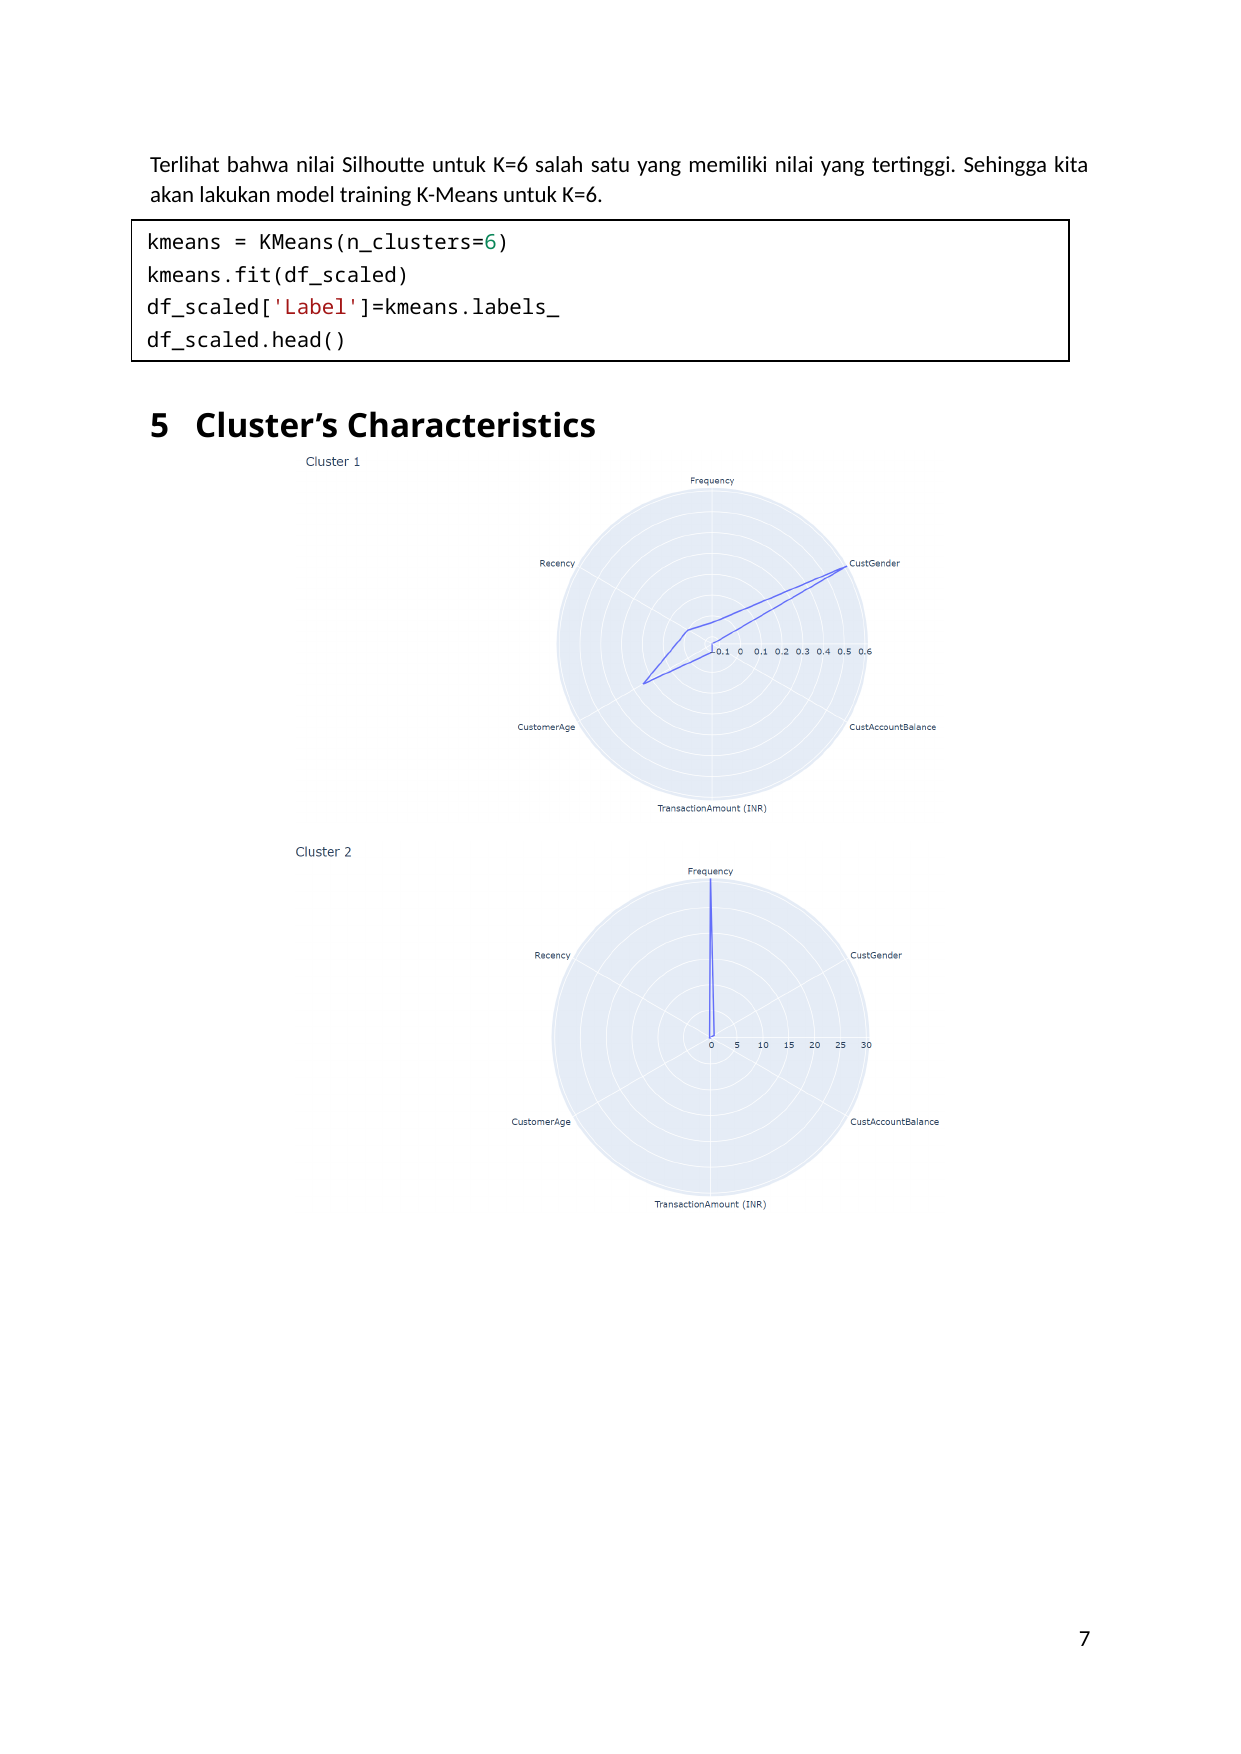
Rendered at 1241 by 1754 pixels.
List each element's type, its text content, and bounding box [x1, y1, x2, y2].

text Terlihat bahwa nilai Silhoutte untuk K=6 salah satu yang memiliki nilai yang tertinggi. Sehingga kita akan lakukan model training K-Means untuk K=6. [150, 150, 1090, 208]
subtitle Cluster’s Characteristics [150, 235, 1090, 447]
picture [295, 841, 945, 1213]
picture [296, 450, 944, 823]
